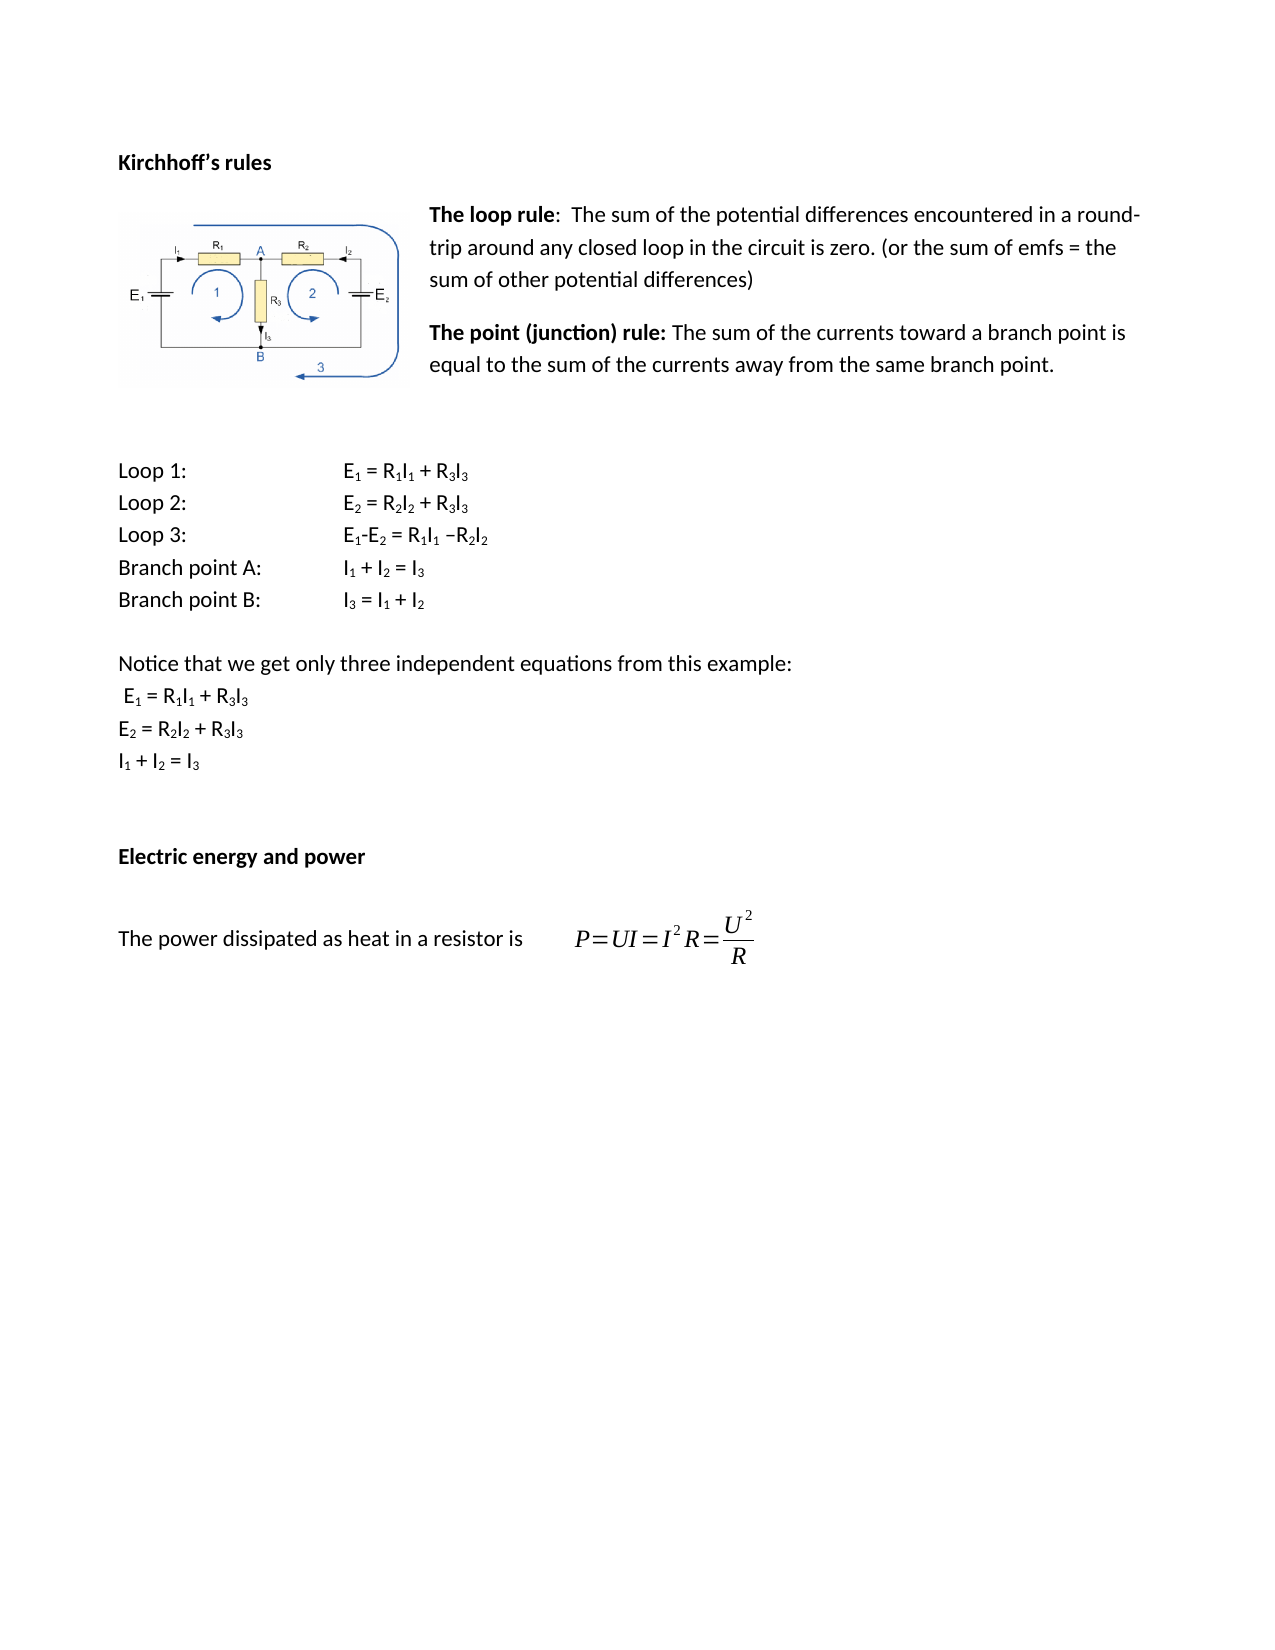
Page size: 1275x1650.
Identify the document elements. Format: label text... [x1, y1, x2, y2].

text Loop 3: E1-E2 = R1I1 –R2I2 [118, 521, 1157, 549]
text Branch point A: I1 + I2 = I3 [118, 553, 1157, 581]
text Branch point B: I3 = I1 + I2 [118, 585, 1157, 613]
text Notice that we get only three independent equations from this example: [118, 649, 1157, 677]
text The point (junction) rule: The sum of the currents toward a branch point is equal to the sum of the currents away from the same branch point. [411, 318, 1157, 378]
text Loop 2: E2 = R2I2 + R3I3 [118, 488, 1157, 516]
text The power dissipated as heat in a resistor is [118, 907, 1157, 969]
text Kirchhoff’s rules [118, 148, 1157, 176]
text The loop rule: The sum of the potential differences encountered in a round-trip around any closed loop in the circuit is zero. (or the sum of emfs = the sum of other potential differences) [118, 201, 1157, 293]
text E1 = R1I1 + R3I3 [118, 682, 1157, 709]
text E2 = R2I2 + R3I3 [118, 714, 1157, 742]
text Loop 1: E1 = R1I1 + R3I3 [118, 456, 1157, 484]
text Electric energy and power [118, 842, 1157, 871]
text I1 + I2 = I3 [118, 746, 1157, 774]
